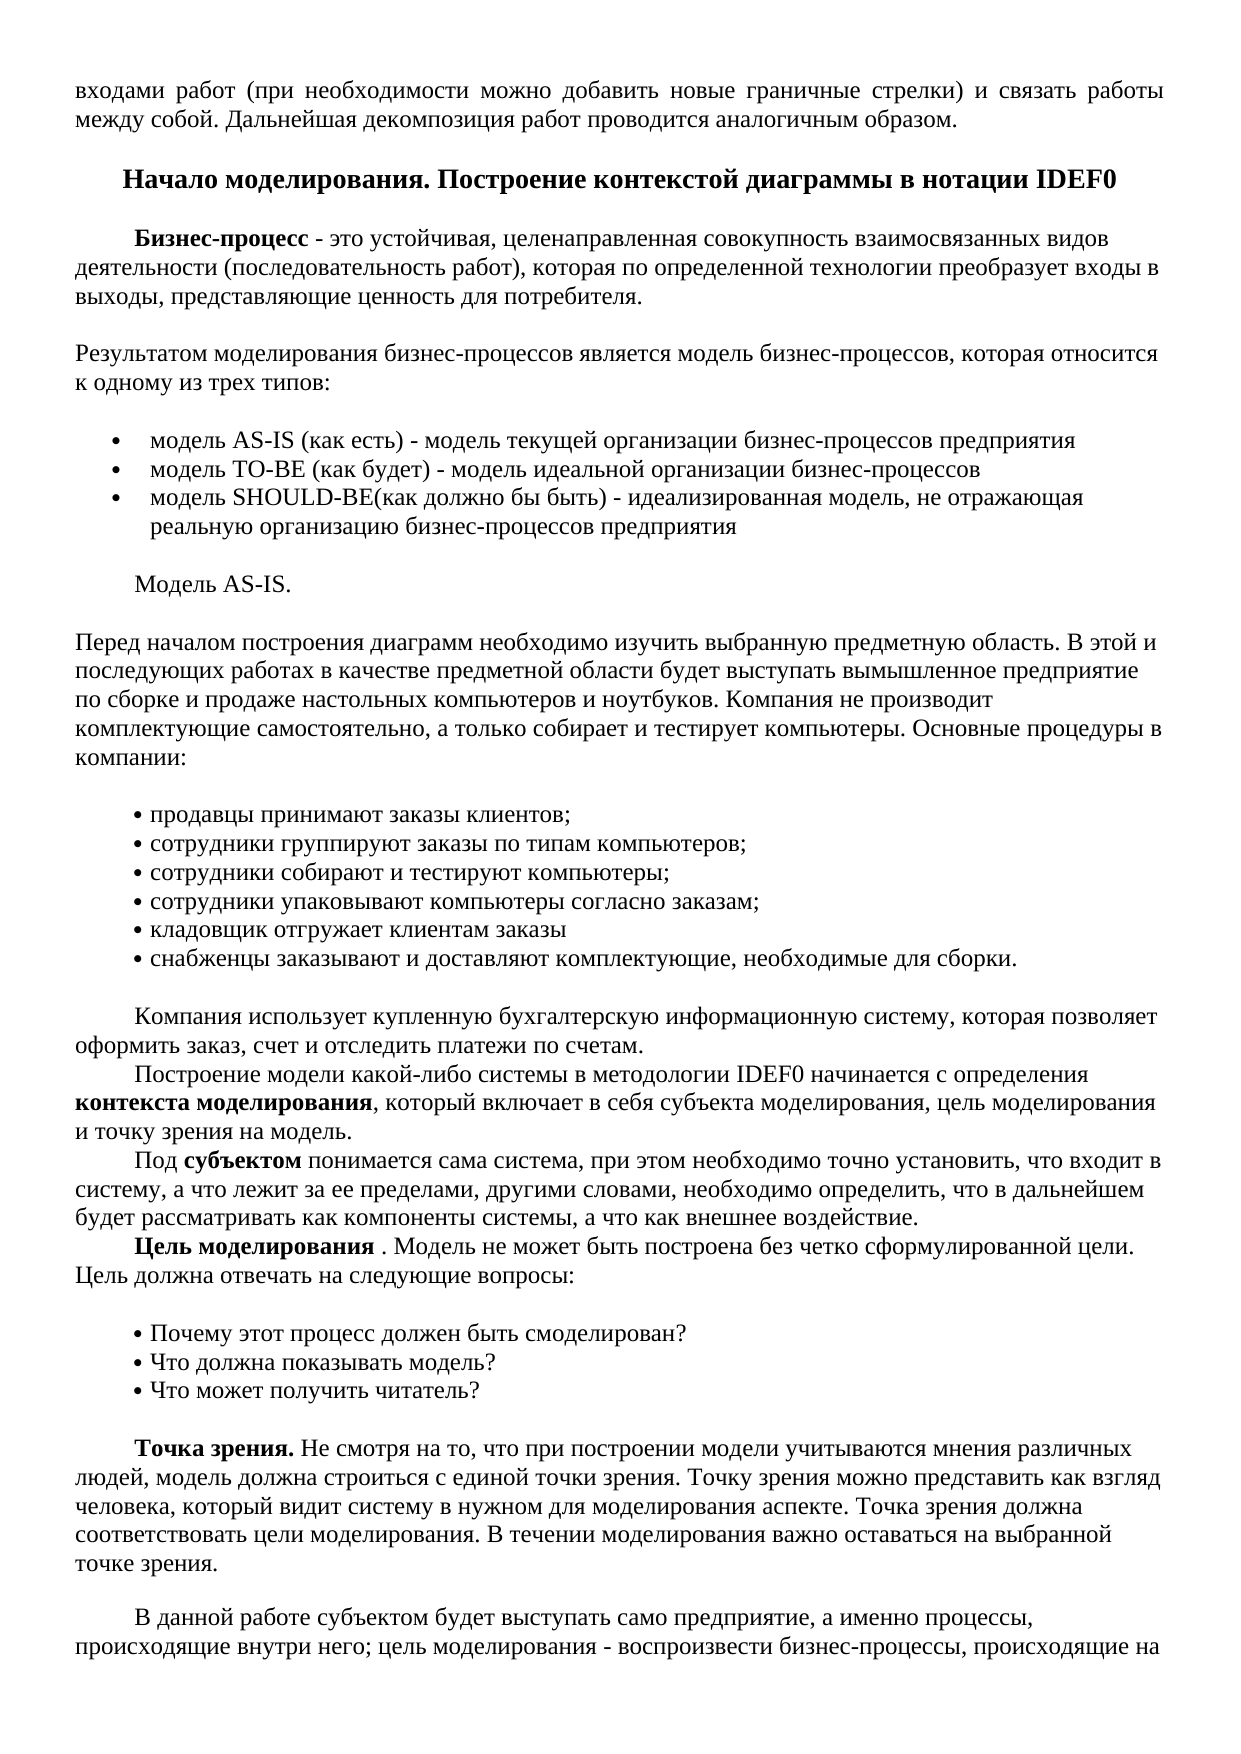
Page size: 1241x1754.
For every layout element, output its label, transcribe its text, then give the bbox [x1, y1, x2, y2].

list сотрудники группируют заказы по типам компьютеров; [75, 828, 1165, 857]
text Модель AS-IS. Перед началом построения диаграмм необходимо изучить выбранную предметную область. В этой и последующих работах в качестве предметной области будет выступать вымышленное предприятие по сборке и продаже настольных компьютеров и ноутбуков. Компания не производит комплектующие самостоятельно, а только собирает и тестирует компьютеры. Основные процедуры в компании: [75, 569, 1165, 770]
list кладовщик отгружает клиентам заказы [75, 914, 1165, 943]
text Точка зрения. Не смотря на то, что при построении модели учитываются мнения различных людей, модель должна строиться с единой точки зрения. Точку зрения можно представить как взгляд человека, который видит систему в нужном для моделирования аспекте. Точка зрения должна соответствовать цели моделирования. В течении моделирования важно оставаться на выбранной точке зрения. [75, 1433, 1165, 1577]
list сотрудники собирают и тестируют компьютеры; [75, 857, 1165, 886]
list продавцы принимают заказы клиентов; [75, 799, 1165, 828]
text Начало моделирования. Построение контекстой диаграммы в нотации IDEF0 [75, 162, 1165, 194]
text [75, 1602, 1165, 1659]
text Компания использует купленную бухгалтерскую информационную систему, которая позволяет оформить заказ, счет и отследить платежи по счетам. [75, 1001, 1165, 1059]
list Что должна показывать модель? [75, 1347, 1165, 1375]
text Построение модели какой-либо системы в методологии IDEF0 начинается с определения контекста моделирования, который включает в себя субъекта моделирования, цель моделирования и точку зрения на модель. [75, 1059, 1165, 1145]
list модель AS-IS (как есть) - модель текущей организации бизнес-процессов предприятия [112, 425, 1165, 454]
list модель TO-BE (как будет) - модель идеальной организации бизнес-процессов [112, 454, 1165, 482]
list снабженцы заказывают и доставляют комплектующие, необходимые для сборки. [75, 943, 1165, 972]
list Почему этот процесс должен быть смоделирован? [75, 1318, 1165, 1347]
text Цель моделирования . Модель не может быть построена без четко сформулированной цели. Цель должна отвечать на следующие вопросы: [75, 1231, 1165, 1289]
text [75, 75, 1165, 132]
list сотрудники упаковывают компьютеры согласно заказам; [75, 886, 1165, 914]
list модель SHOULD-BE(как должно бы быть) - идеализированная модель, не отражающая реальную организацию бизнес-процессов предприятия [112, 482, 1165, 540]
text Под субъектом понимается сама система, при этом необходимо точно установить, что входит в систему, а что лежит за ее пределами, другими словами, необходимо определить, что в дальнейшем будет рассматривать как компоненты системы, а что как внешнее воздействие. [75, 1145, 1165, 1231]
text Результатом моделирования бизнес-процессов является модель бизнес-процессов, которая относится к одному из трех типов: [75, 309, 1165, 396]
text Бизнес-процесс - это устойчивая, целенаправленная совокупность взаимосвязанных видов деятельности (последовательность работ), которая по определенной технологии преобразует входы в выходы, представляющие ценность для потребителя. [75, 223, 1165, 309]
list Что может получить читатель? [75, 1375, 1165, 1404]
